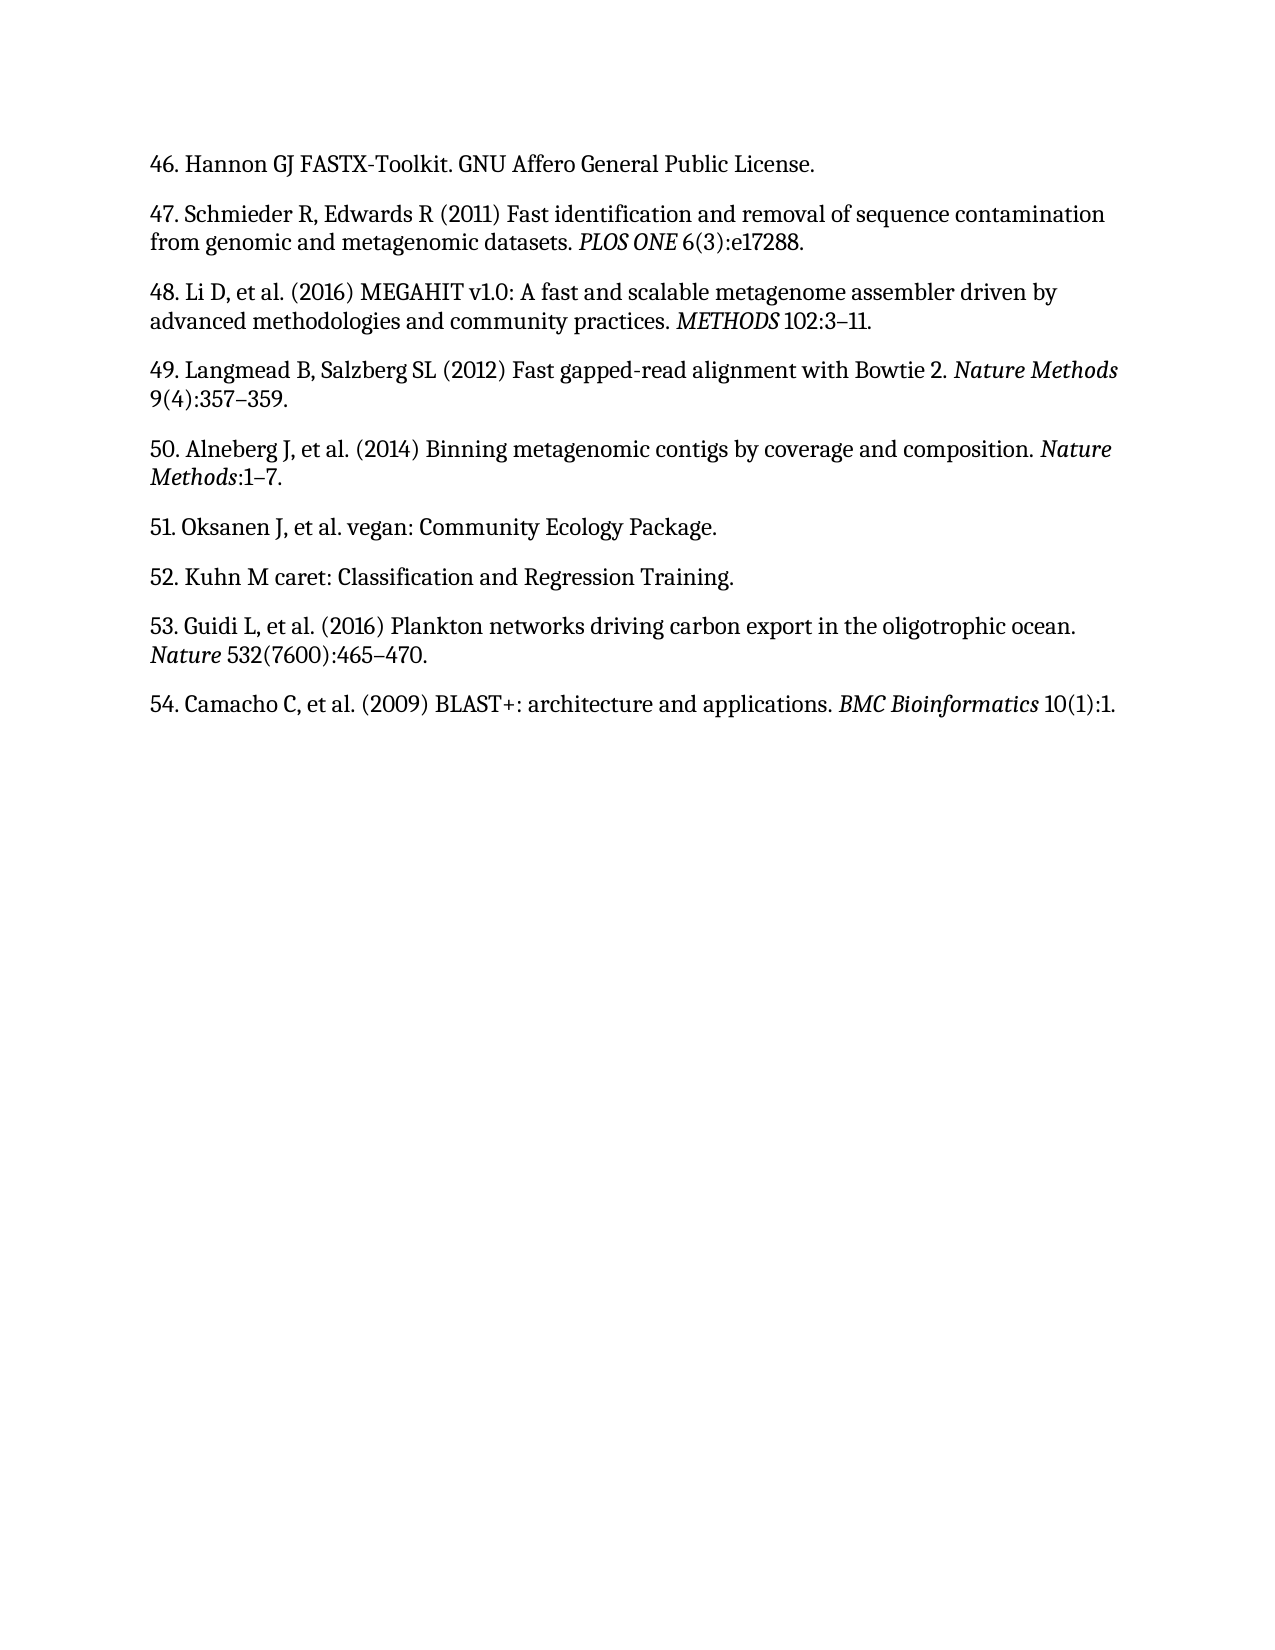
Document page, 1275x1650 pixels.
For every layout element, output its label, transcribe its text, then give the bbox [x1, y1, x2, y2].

text 53. Guidi L, et al. (2016) Plankton networks driving carbon export in the oligotrophic ocean. Nature 532(7600):465–470. [150, 612, 1125, 669]
text 46. Hannon GJ FASTX-Toolkit. GNU Affero General Public License. [150, 150, 1125, 179]
text 51. Oksanen J, et al. vegan: Community Ecology Package. [150, 513, 1125, 542]
text 47. Schmieder R, Edwards R (2011) Fast identification and removal of sequence contamination from genomic and metagenomic datasets. PLOS ONE 6(3):e17288. [150, 199, 1125, 257]
text 49. Langmead B, Salzberg SL (2012) Fast gapped-read alignment with Bowtie 2. Nature Methods 9(4):357–359. [150, 356, 1125, 414]
text 54. Camacho C, et al. (2009) BLAST+: architecture and applications. BMC Bioinformatics 10(1):1. [150, 690, 1125, 719]
text 48. Li D, et al. (2016) MEGAHIT v1.0: A fast and scalable metagenome assembler driven by advanced methodologies and community practices. METHODS 102:3–11. [150, 278, 1125, 335]
text 52. Kuhn M caret: Classification and Regression Training. [150, 562, 1125, 591]
text 50. Alneberg J, et al. (2014) Binning metagenomic contigs by coverage and composition. Nature Methods:1–7. [150, 434, 1125, 492]
